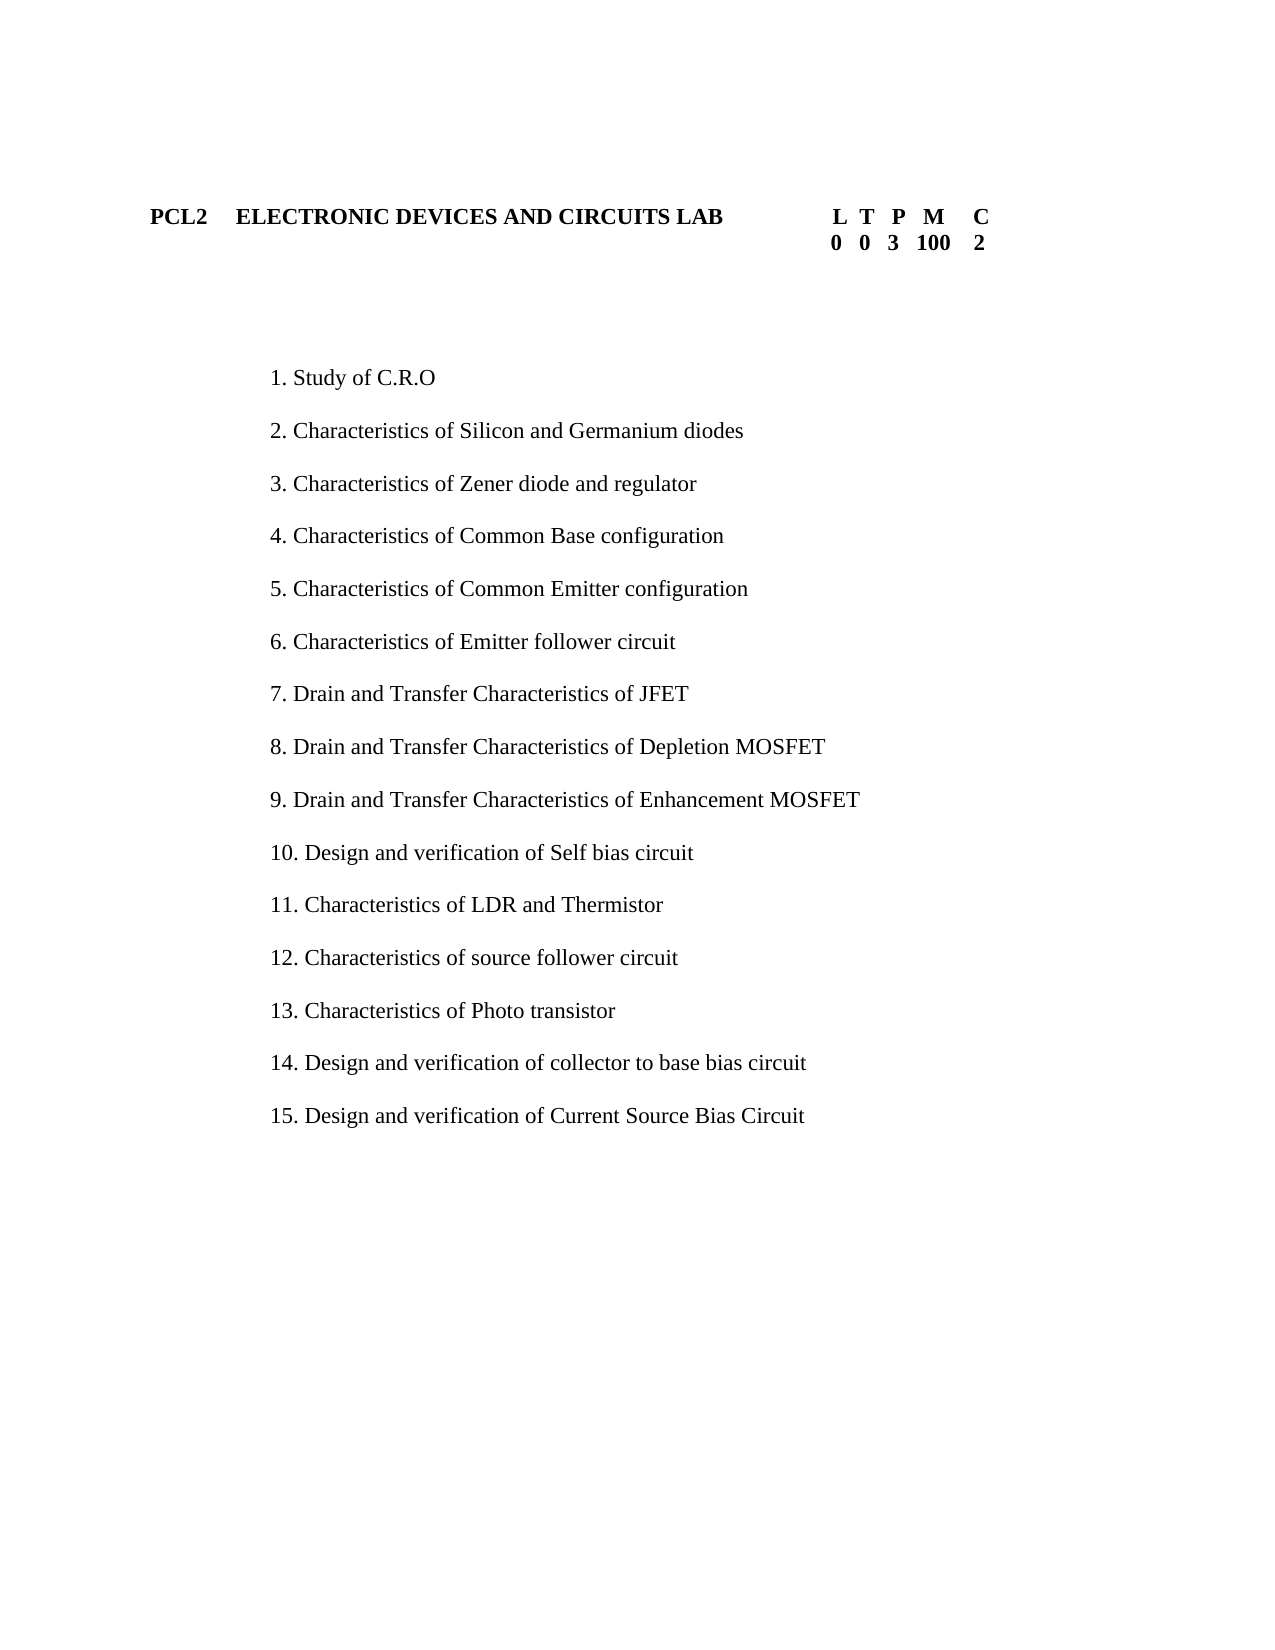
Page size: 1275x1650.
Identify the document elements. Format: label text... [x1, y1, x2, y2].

text 8. Drain and Transfer Characteristics of Depletion MOSFET [150, 733, 1125, 759]
text 1. Study of C.R.O [150, 364, 1125, 391]
text 5. Characteristics of Common Emitter configuration [150, 575, 1125, 601]
text 2. Characteristics of Silicon and Germanium diodes [150, 417, 1125, 443]
text 13. Characteristics of Photo transistor [150, 997, 1125, 1023]
text PCL2 ELECTRONIC DEVICES AND CIRCUITS LAB L T P M C [150, 203, 1125, 229]
text 6. Characteristics of Emitter follower circuit [150, 628, 1125, 654]
text 7. Drain and Transfer Characteristics of JFET [150, 680, 1125, 707]
text 9. Drain and Transfer Characteristics of Enhancement MOSFET [150, 786, 1125, 812]
text 4. Characteristics of Common Base configuration [150, 522, 1125, 549]
text 12. Characteristics of source follower circuit [150, 944, 1125, 970]
text 10. Design and verification of Self bias circuit [150, 838, 1125, 865]
text 3. Characteristics of Zener diode and regulator [150, 469, 1125, 496]
text 14. Design and verification of collector to base bias circuit [150, 1049, 1125, 1076]
text 15. Design and verification of Current Source Bias Circuit [150, 1102, 1125, 1128]
text 0 0 3 100 2 [150, 229, 1125, 255]
text 11. Characteristics of LDR and Thermistor [150, 891, 1125, 918]
